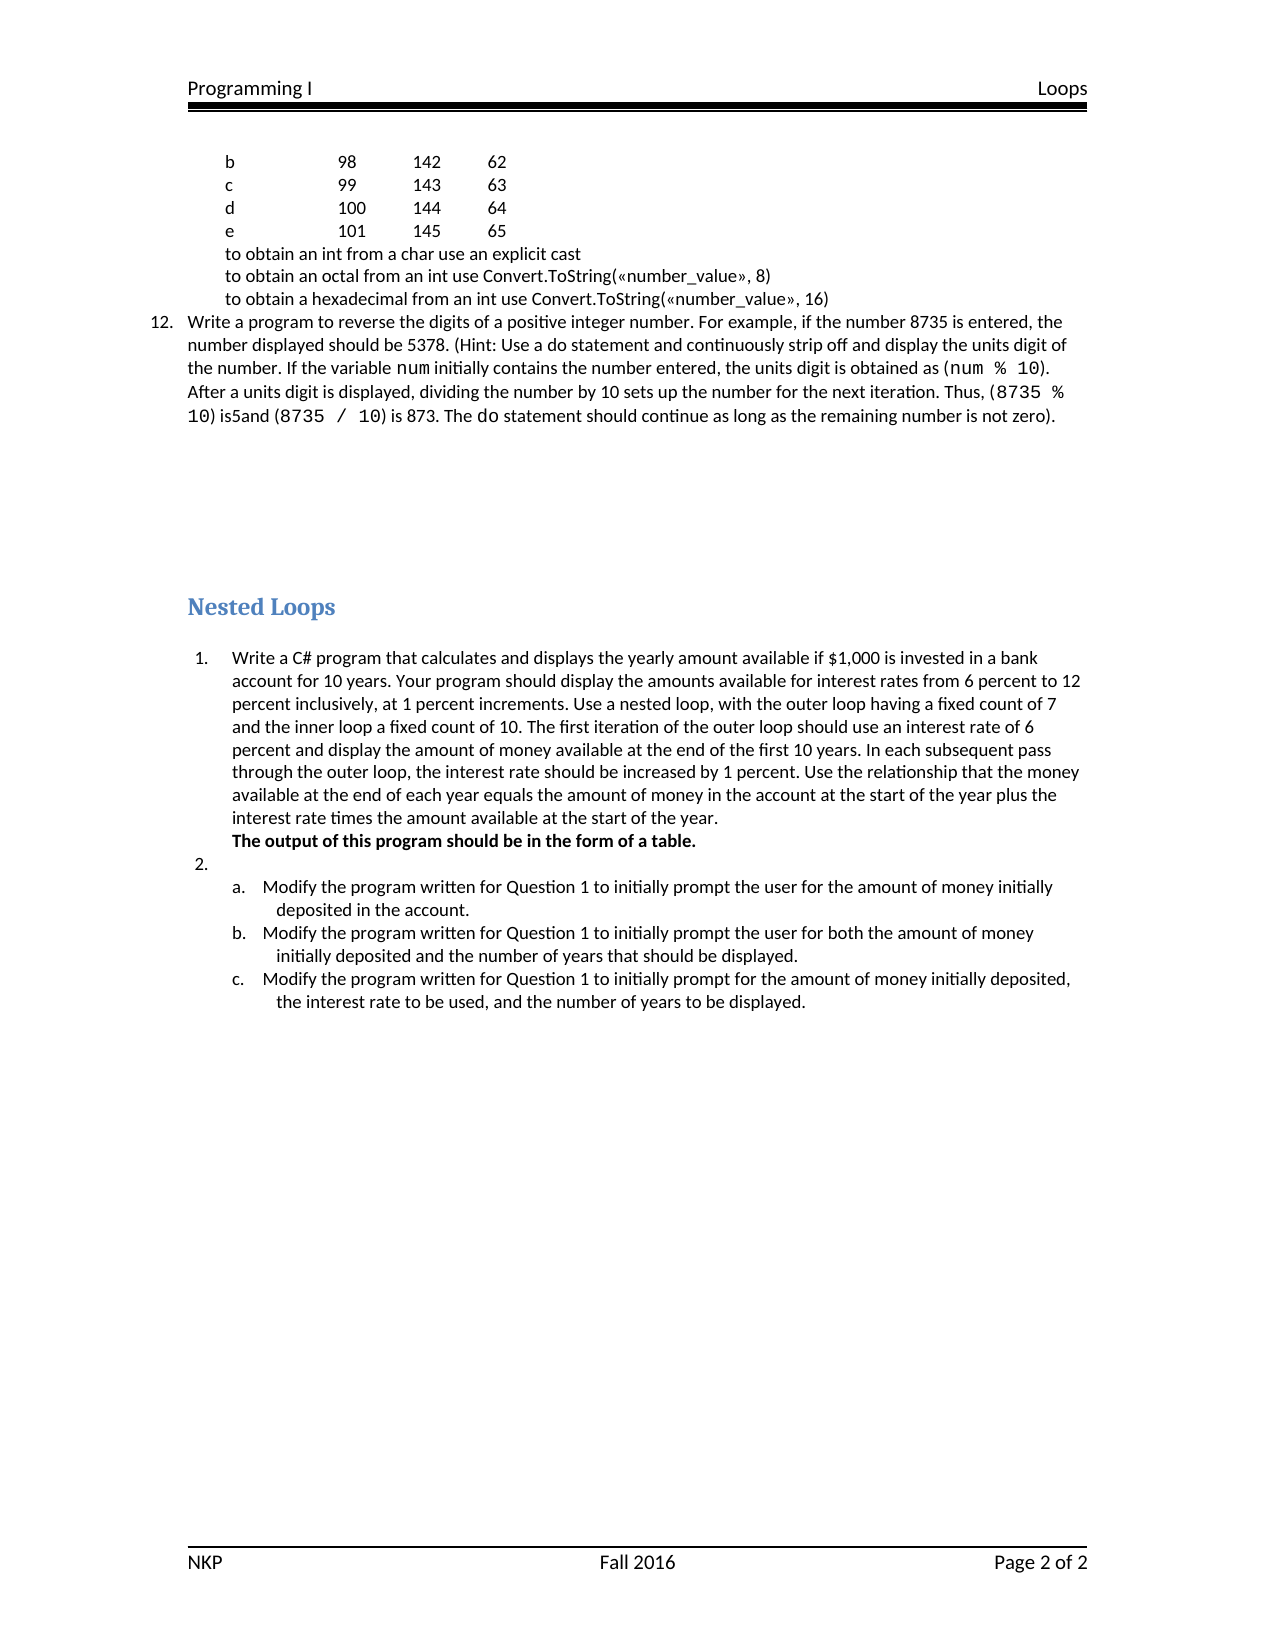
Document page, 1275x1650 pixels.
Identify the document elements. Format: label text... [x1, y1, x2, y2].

list Modify the program written for Question 1 to initially prompt for the amount of money initially deposited, the interest rate to be used, and the number of years to be displayed. [232, 967, 1087, 1013]
list Modify the program written for Question 1 to initially prompt the user for both the amount of money initially deposited and the number of years that should be displayed. [232, 921, 1087, 967]
list Write a C# program that calculates and displays the yearly amount available if $1,000 is invested in a bank account for 10 years. Your program should display the amounts available for interest rates from 6 percent to 12 percent inclusively, at 1 percent increments. Use a nested loop, with the outer loop having a fixed count of 7 and the inner loop a fixed count of 10. The first iteration of the outer loop should use an interest rate of 6 percent and display the amount of money available at the end of the first 10 years. In each subsequent pass through the outer loop, the interest rate should be increased by 1 percent. Use the relationship that the money available at the end of each year equals the amount of money in the account at the start of the year plus the interest rate times the amount available at the start of the year. The output of this program should be in the form of a table. [194, 646, 1087, 852]
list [187, 150, 1087, 310]
list Write a program to reverse the digits of a positive integer number. For example, if the number 8735 is entered, the number displayed should be 5378. (Hint: Use a do statement and continuously strip off and display the units digit of the number. If the variable num initially contains the number entered, the units digit is obtained as (num % 10). After a units digit is displayed, dividing the number by 10 sets up the number for the next iteration. Thus, (8735 % 10) is5and (8735 / 10) is 873. The do statement should continue as long as the remaining number is not zero). [150, 310, 1087, 428]
list Modify the program written for Question 1 to initially prompt the user for the amount of money initially deposited in the account. [232, 875, 1087, 921]
subtitle Nested Loops [187, 592, 1087, 621]
